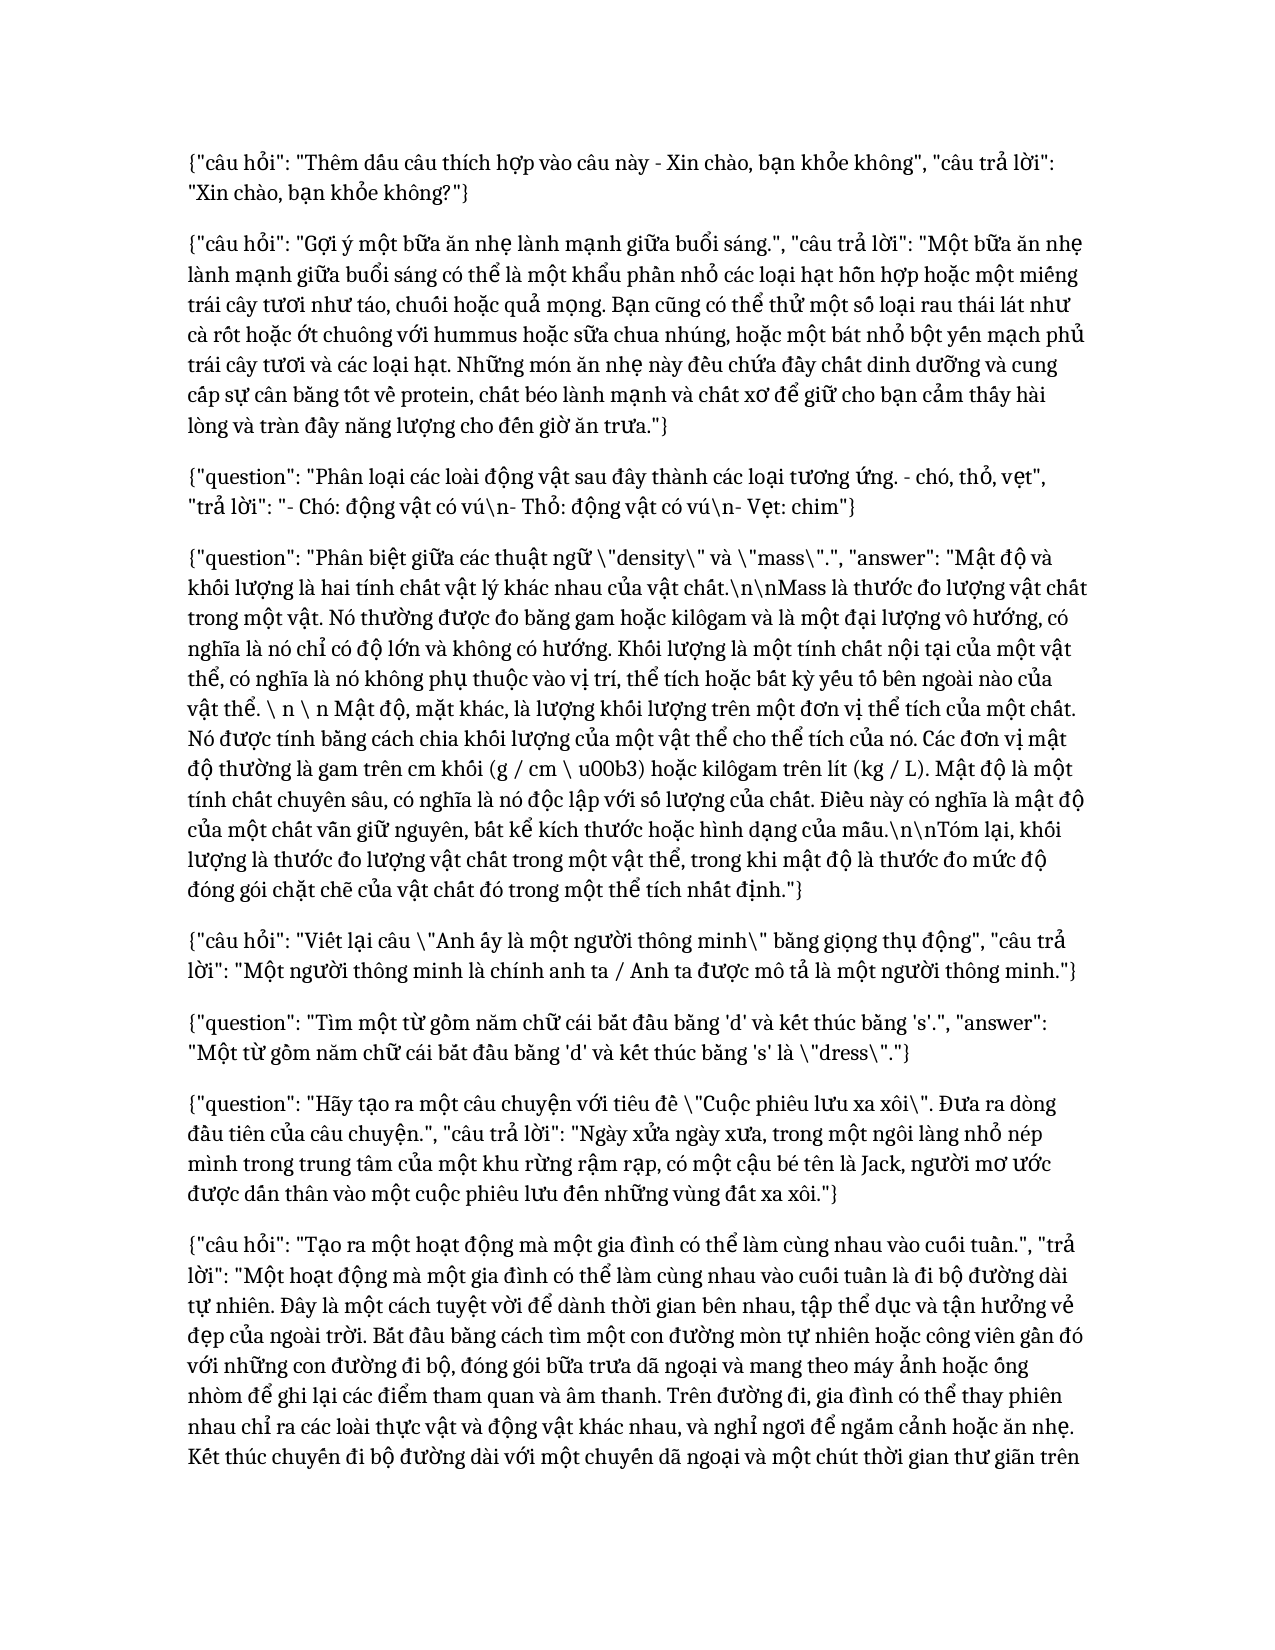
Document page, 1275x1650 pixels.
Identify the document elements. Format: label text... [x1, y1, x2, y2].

text {"question": "Hãy tạo ra một câu chuyện với tiêu đề \"Cuộc phiêu lưu xa xôi\". Đưa ra dòng đầu tiên của câu chuyện.", "câu trả lời": "Ngày xửa ngày xưa, trong một ngôi làng nhỏ nép mình trong trung tâm của một khu rừng rậm rạp, có một cậu bé tên là Jack, người mơ ước được dấn thân vào một cuộc phiêu lưu đến những vùng đất xa xôi."} [187, 1091, 1087, 1208]
text {"câu hỏi": "Gợi ý một bữa ăn nhẹ lành mạnh giữa buổi sáng.", "câu trả lời": "Một bữa ăn nhẹ lành mạnh giữa buổi sáng có thể là một khẩu phần nhỏ các loại hạt hỗn hợp hoặc một miếng trái cây tươi như táo, chuối hoặc quả mọng. Bạn cũng có thể thử một số loại rau thái lát như cà rốt hoặc ớt chuông với hummus hoặc sữa chua nhúng, hoặc một bát nhỏ bột yến mạch phủ trái cây tươi và các loại hạt. Những món ăn nhẹ này đều chứa đầy chất dinh dưỡng và cung cấp sự cân bằng tốt về protein, chất béo lành mạnh và chất xơ để giữ cho bạn cảm thấy hài lòng và tràn đầy năng lượng cho đến giờ ăn trưa."} [187, 231, 1087, 439]
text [187, 1232, 1087, 1470]
text {"question": "Tìm một từ gồm năm chữ cái bắt đầu bằng 'd' và kết thúc bằng 's'.", "answer": "Một từ gồm năm chữ cái bắt đầu bằng 'd' và kết thúc bằng 's' là \"dress\"."} [187, 1009, 1087, 1066]
text {"câu hỏi": "Thêm dấu câu thích hợp vào câu này - Xin chào, bạn khỏe không", "câu trả lời": "Xin chào, bạn khỏe không?"} [187, 150, 1087, 207]
text {"câu hỏi": "Viết lại câu \"Anh ấy là một người thông minh\" bằng giọng thụ động", "câu trả lời": "Một người thông minh là chính anh ta / Anh ta được mô tả là một người thông minh."} [187, 928, 1087, 985]
text {"question": "Phân loại các loài động vật sau đây thành các loại tương ứng. - chó, thỏ, vẹt", "trả lời": "- Chó: động vật có vú\n- Thỏ: động vật có vú\n- Vẹt: chim"} [187, 463, 1087, 520]
text {"question": "Phân biệt giữa các thuật ngữ \"density\" và \"mass\".", "answer": "Mật độ và khối lượng là hai tính chất vật lý khác nhau của vật chất.\n\nMass là thước đo lượng vật chất trong một vật. Nó thường được đo bằng gam hoặc kilôgam và là một đại lượng vô hướng, có nghĩa là nó chỉ có độ lớn và không có hướng. Khối lượng là một tính chất nội tại của một vật thể, có nghĩa là nó không phụ thuộc vào vị trí, thể tích hoặc bất kỳ yếu tố bên ngoài nào của vật thể. \ n \ n Mật độ, mặt khác, là lượng khối lượng trên một đơn vị thể tích của một chất. Nó được tính bằng cách chia khối lượng của một vật thể cho thể tích của nó. Các đơn vị mật độ thường là gam trên cm khối (g / cm \ u00b3) hoặc kilôgam trên lít (kg / L). Mật độ là một tính chất chuyên sâu, có nghĩa là nó độc lập với số lượng của chất. Điều này có nghĩa là mật độ của một chất vẫn giữ nguyên, bất kể kích thước hoặc hình dạng của mẫu.\n\nTóm lại, khối lượng là thước đo lượng vật chất trong một vật thể, trong khi mật độ là thước đo mức độ đóng gói chặt chẽ của vật chất đó trong một thể tích nhất định."} [187, 545, 1087, 903]
